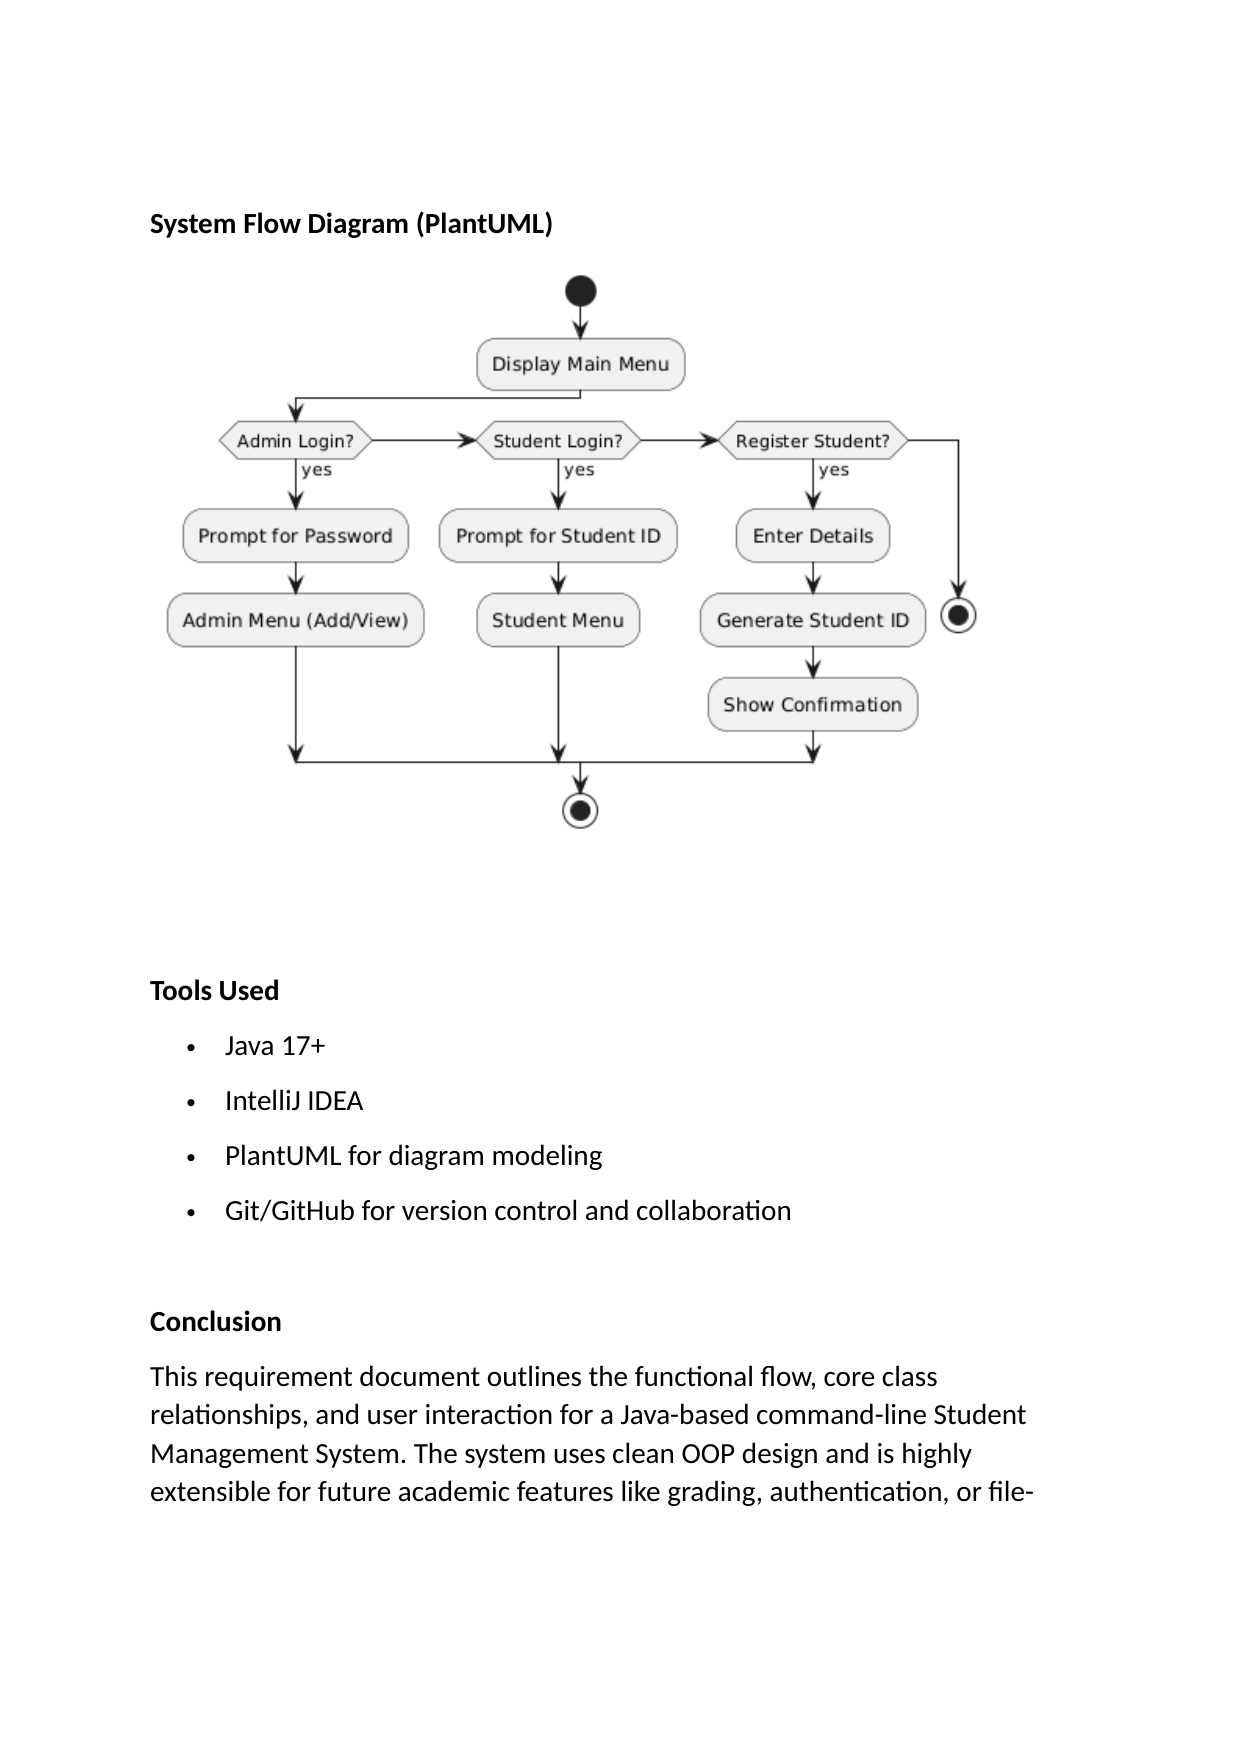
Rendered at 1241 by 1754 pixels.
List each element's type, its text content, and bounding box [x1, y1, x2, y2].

text This requirement document outlines the functional flow, core class relationships, and user interaction for a Java-based command-line Student Management System. The system uses clean OOP design and is highly extensible for future academic features like grading, authentication, or file- [150, 1358, 1090, 1509]
list PlantUML for diagram modeling [187, 1137, 1090, 1173]
text Conclusion [150, 1303, 1090, 1338]
text System Flow Diagram (PlantUML) [150, 205, 1090, 241]
list Git/GitHub for version control and collaboration [187, 1192, 1090, 1228]
list IntelliJ IDEA [187, 1082, 1090, 1118]
picture [150, 260, 997, 843]
text Tools Used [150, 972, 1090, 1008]
list Java 17+ [187, 1027, 1090, 1063]
